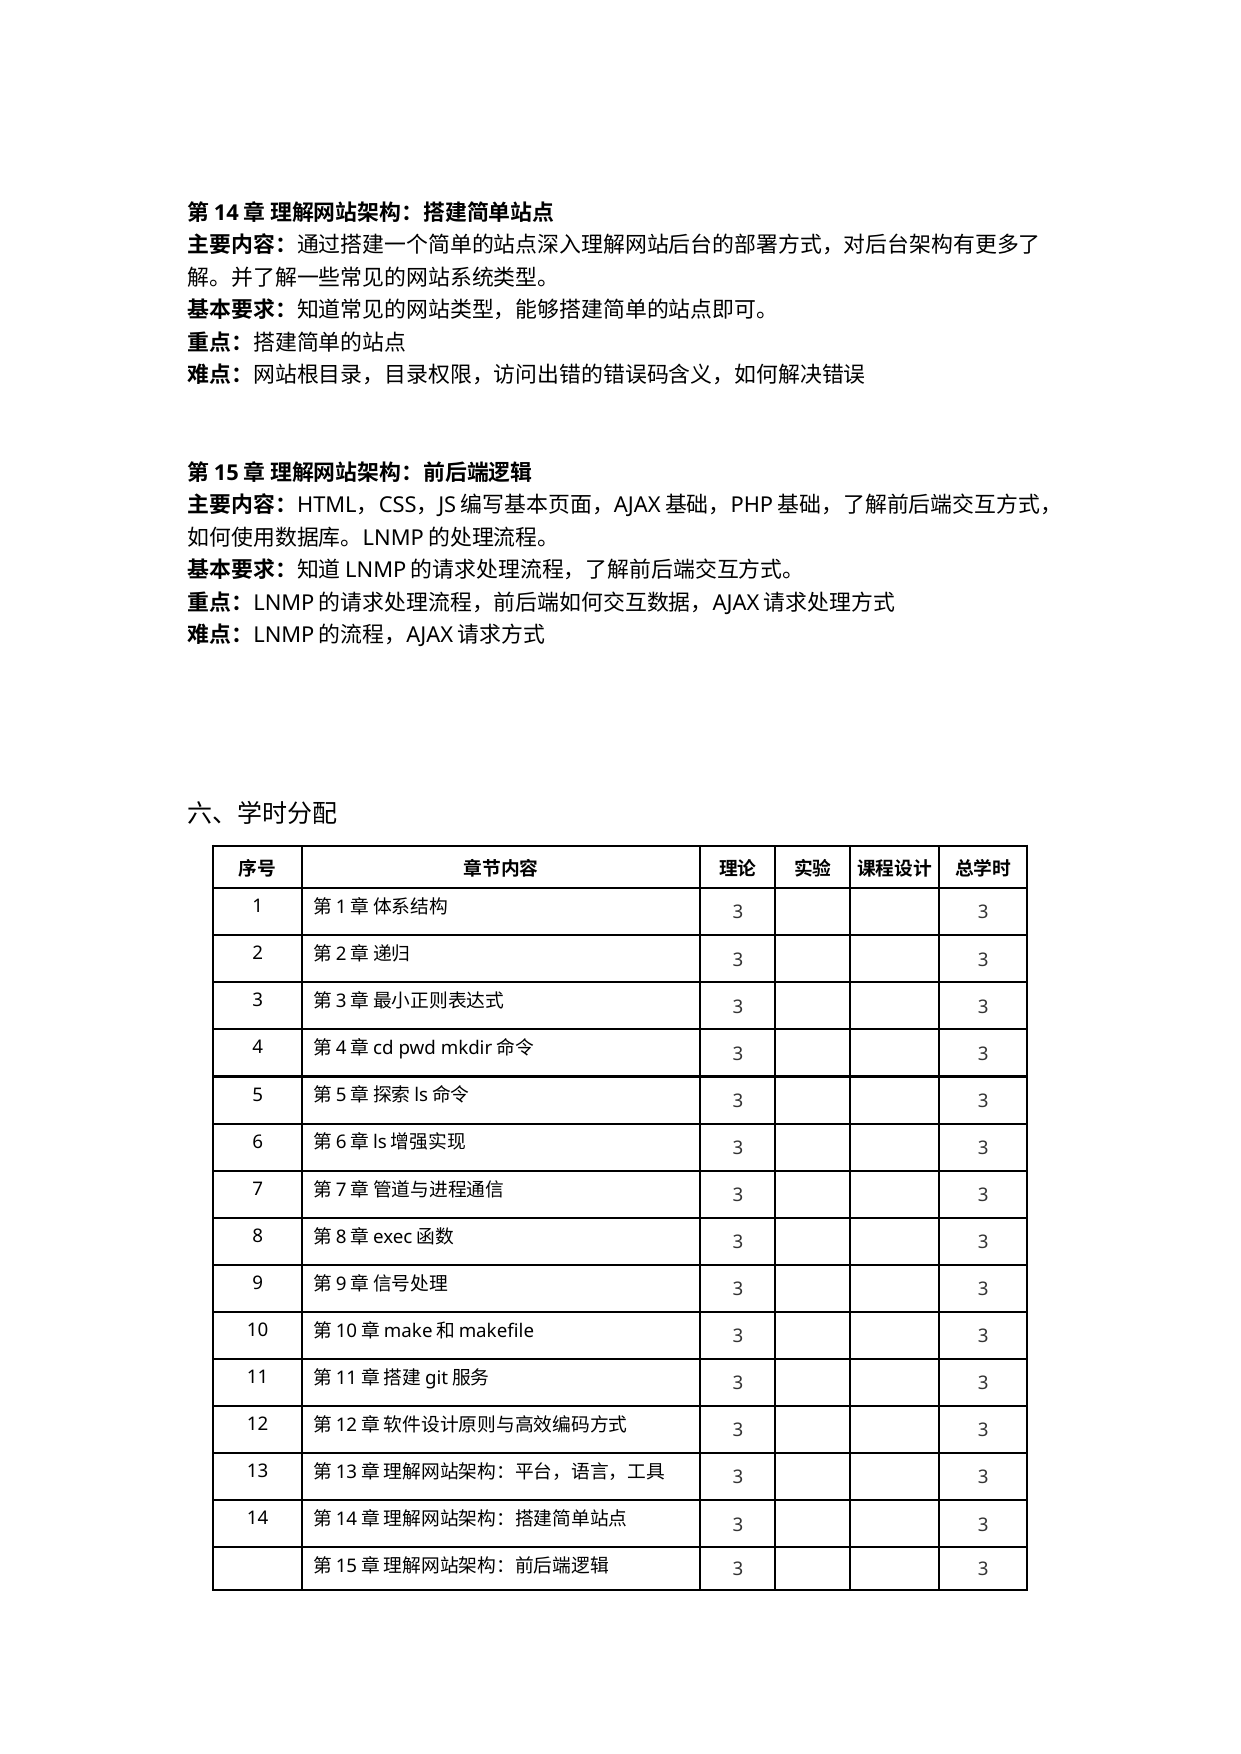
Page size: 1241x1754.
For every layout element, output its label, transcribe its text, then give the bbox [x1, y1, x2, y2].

table_cell 第5章 探索ls命令 [303, 1078, 699, 1122]
table_cell [851, 1219, 938, 1264]
table_cell 15 [214, 1548, 301, 1589]
table_cell [851, 1407, 938, 1452]
table_cell 4 [214, 1030, 301, 1075]
table_cell 3 [940, 1219, 1026, 1264]
table_cell [776, 936, 849, 981]
text 重点：搭建简单的站点 [187, 324, 1053, 357]
table_cell [776, 889, 849, 934]
table_header 课程设计 [851, 847, 938, 887]
table_cell 3 [940, 1266, 1026, 1311]
table_cell 2 [214, 936, 301, 981]
table_cell 3 [940, 1313, 1026, 1358]
table_cell 3 [701, 1125, 774, 1169]
table_cell [776, 1548, 849, 1589]
table_header 序号 [214, 847, 301, 887]
table_cell [776, 1125, 849, 1169]
table_cell [776, 1407, 849, 1452]
table_cell 3 [701, 1030, 774, 1075]
table_cell 3 [940, 1030, 1026, 1075]
table_cell 3 [940, 936, 1026, 981]
table_cell [851, 1360, 938, 1405]
table_cell 第2章 递归 [303, 936, 699, 981]
table_cell 6 [214, 1125, 301, 1169]
table_cell [851, 1313, 938, 1358]
table_cell 1 [214, 889, 301, 934]
table_cell 第13章 理解网站架构：平台，语言，工具 [303, 1454, 699, 1499]
text 主要内容：HTML，CSS，JS编写基本页面，AJAX基础，PHP基础，了解前后端交互方式，如何使用数据库。LNMP的处理流程。 [187, 487, 1053, 552]
table_cell [851, 1266, 938, 1311]
table_header 章节内容 [303, 847, 699, 887]
table_cell 13 [214, 1454, 301, 1499]
table_cell [851, 936, 938, 981]
table_cell 第9章 信号处理 [303, 1266, 699, 1311]
table_cell 3 [214, 983, 301, 1028]
table_cell 3 [940, 1360, 1026, 1405]
table_cell 3 [701, 889, 774, 934]
table_cell 3 [701, 1360, 774, 1405]
table_cell 第7章 管道与进程通信 [303, 1172, 699, 1217]
text 六、学时分配 [187, 779, 1053, 844]
table_cell 第11章 搭建git服务 [303, 1360, 699, 1405]
text 基本要求：知道常见的网站类型，能够搭建简单的站点即可。 [187, 292, 1053, 324]
table_cell 3 [701, 1266, 774, 1311]
text 难点：LNMP的流程，AJAX请求方式 [187, 617, 1053, 649]
text 重点：LNMP的请求处理流程，前后端如何交互数据，AJAX请求处理方式 [187, 584, 1053, 617]
table_header 实验 [776, 847, 849, 887]
table_cell 第15章 理解网站架构：前后端逻辑 [303, 1548, 699, 1589]
table_cell [851, 1078, 938, 1122]
table_cell 14 [214, 1501, 301, 1546]
table_cell [776, 1078, 849, 1122]
table_cell 3 [940, 983, 1026, 1028]
table_cell 3 [940, 1548, 1026, 1589]
table_cell 3 [701, 1078, 774, 1122]
table_cell 第4章 cd pwd mkdir命令 [303, 1030, 699, 1075]
table_cell 第10章 make和makefile [303, 1313, 699, 1358]
table_cell [776, 1360, 849, 1405]
table_cell 3 [701, 1407, 774, 1452]
table_cell 第1章 体系结构 [303, 889, 699, 934]
table_cell 10 [214, 1313, 301, 1358]
table_cell 7 [214, 1172, 301, 1217]
table_cell 11 [214, 1360, 301, 1405]
table_cell 第6章 ls增强实现 [303, 1125, 699, 1169]
table_cell 3 [940, 1501, 1026, 1546]
table_cell [776, 1454, 849, 1499]
table_cell 9 [214, 1266, 301, 1311]
table_cell 第12章 软件设计原则与高效编码方式 [303, 1407, 699, 1452]
table_cell 3 [701, 1219, 774, 1264]
table_cell [776, 1219, 849, 1264]
table_cell 第14章 理解网站架构：搭建简单站点 [303, 1501, 699, 1546]
table_cell [851, 889, 938, 934]
table_cell 12 [214, 1407, 301, 1452]
table_header 理论 [701, 847, 774, 887]
text 基本要求：知道LNMP的请求处理流程，了解前后端交互方式。 [187, 552, 1053, 584]
table_cell [851, 1548, 938, 1589]
table_cell 3 [940, 1407, 1026, 1452]
table_cell [776, 1313, 849, 1358]
table_cell 3 [701, 1501, 774, 1546]
table_cell 第8章 exec函数 [303, 1219, 699, 1264]
table_cell 3 [940, 1078, 1026, 1122]
table_cell 3 [701, 983, 774, 1028]
table_cell 8 [214, 1219, 301, 1264]
table_cell [776, 1266, 849, 1311]
table_cell 3 [701, 1548, 774, 1589]
table_cell 3 [701, 936, 774, 981]
table_cell [776, 1501, 849, 1546]
table_cell [851, 1125, 938, 1169]
text 主要内容：通过搭建一个简单的站点深入理解网站后台的部署方式，对后台架构有更多了解。并了解一些常见的网站系统类型。 [187, 227, 1053, 292]
table_cell [851, 1172, 938, 1217]
table_cell 3 [940, 1454, 1026, 1499]
table_cell [851, 1454, 938, 1499]
table_cell [776, 1172, 849, 1217]
table_cell [776, 983, 849, 1028]
table_header 总学时 [940, 847, 1026, 887]
table_cell 3 [701, 1172, 774, 1217]
table_cell [851, 1501, 938, 1546]
text 第14章 理解网站架构：搭建简单站点 [187, 194, 1053, 227]
table_cell 5 [214, 1078, 301, 1122]
table_cell [776, 1030, 849, 1075]
table_cell 3 [940, 889, 1026, 934]
text 难点：网站根目录，目录权限，访问出错的错误码含义，如何解决错误 [187, 357, 1053, 389]
table_cell 第3章 最小正则表达式 [303, 983, 699, 1028]
table_cell 3 [701, 1313, 774, 1358]
text 第15章 理解网站架构：前后端逻辑 [187, 454, 1053, 487]
table_cell 3 [940, 1172, 1026, 1217]
table_cell [851, 1030, 938, 1075]
table_cell 3 [940, 1125, 1026, 1169]
table_cell [851, 983, 938, 1028]
table_cell 3 [701, 1454, 774, 1499]
